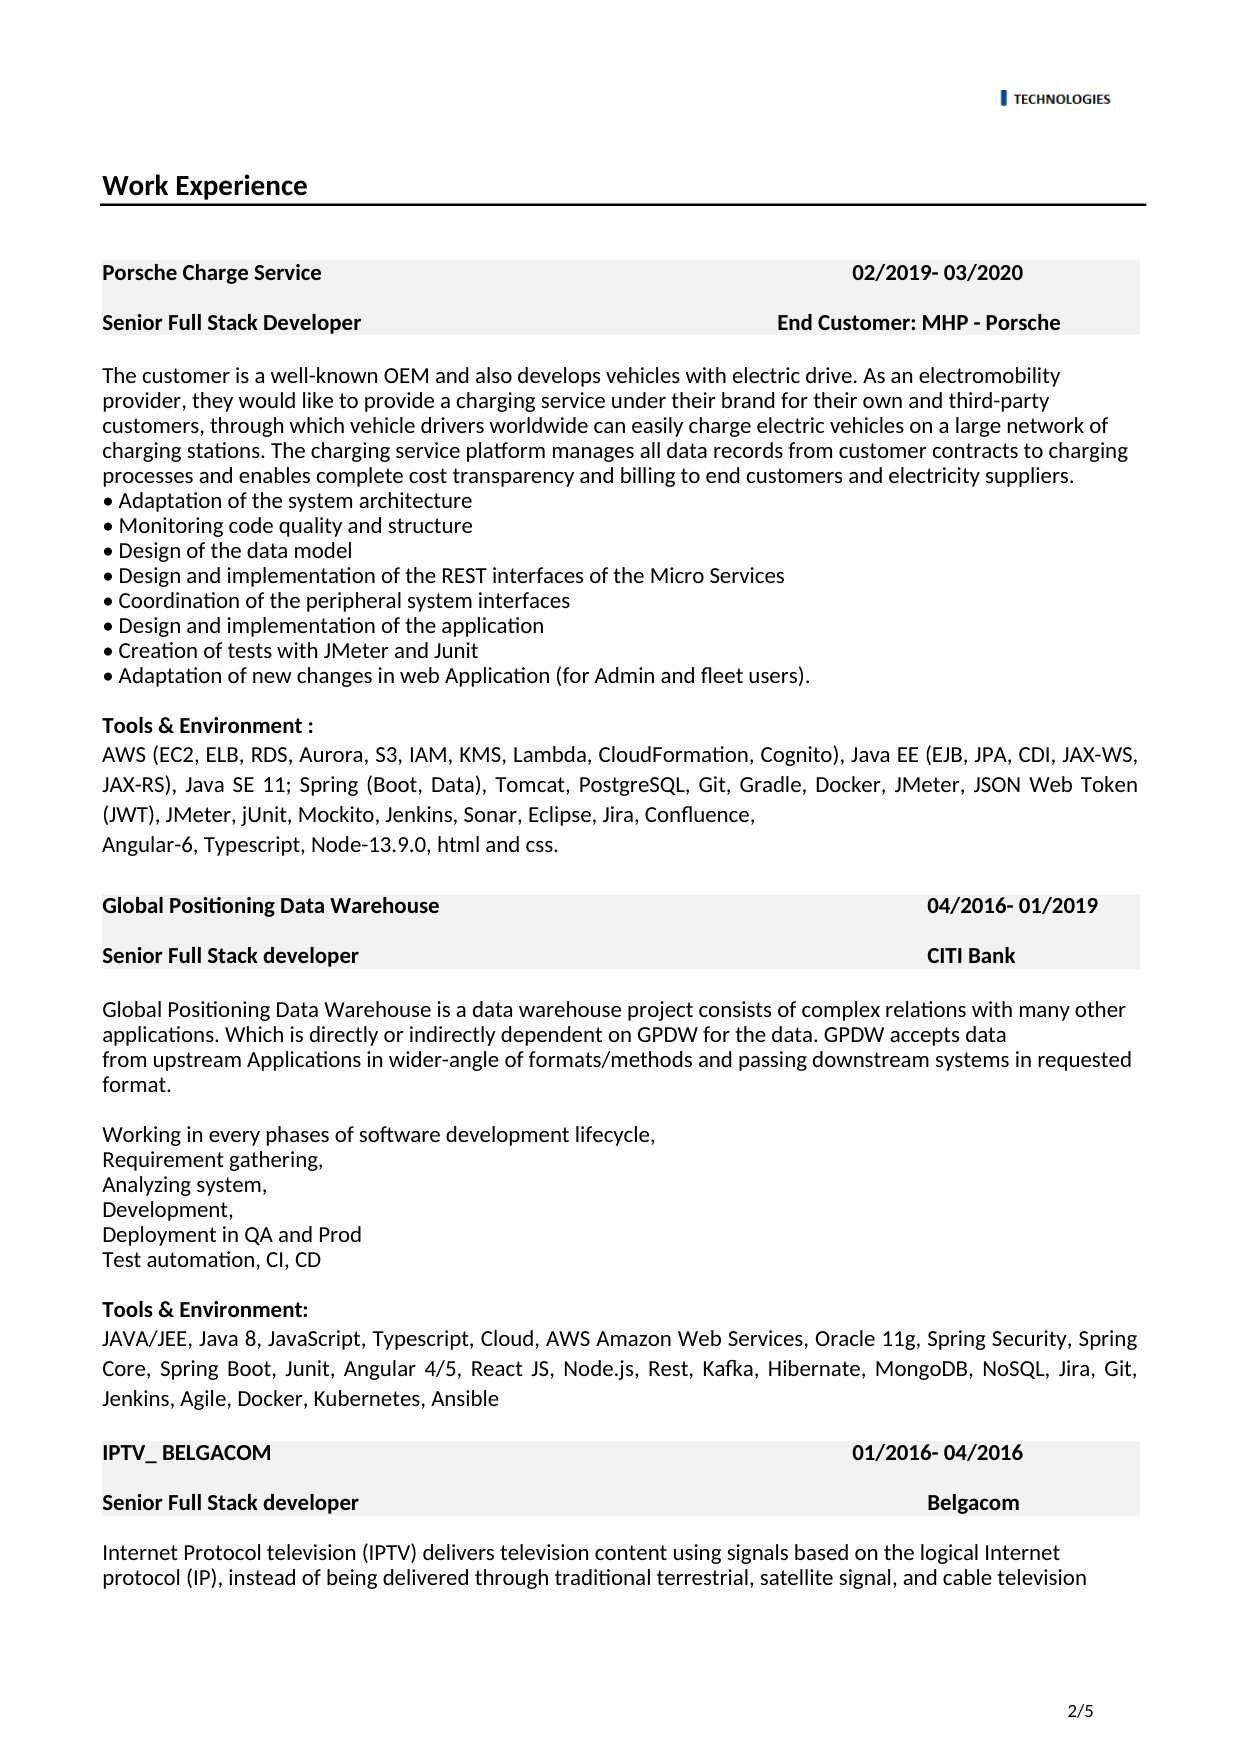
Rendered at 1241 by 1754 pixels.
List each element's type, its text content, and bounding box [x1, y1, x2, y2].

text • Adaptation of the system architecture [102, 489, 1140, 514]
text • Monitoring code quality and structure [102, 514, 1140, 539]
text Global Positioning Data Warehouse 04/2016- 01/2019 [102, 894, 1140, 919]
text Deployment in QA and Prod [102, 1222, 1140, 1247]
text • Design and implementation of the REST interfaces of the Micro Services [102, 564, 1140, 589]
text from upstream Applications in wider-angle of formats/methods and passing downstream systems in requested format. [102, 1047, 1140, 1097]
text JAVA/JEE, Java 8, JavaScript, Typescript, Cloud, AWS Amazon Web Services, Oracle 11g, Spring Security, Spring Core, Spring Boot, Junit, Angular 4/5, React JS, Node.js, Rest, Kafka, Hibernate, MongoDB, NoSQL, Jira, Git, Jenkins, Agile, Docker, Kubernetes, Ansible [102, 1322, 1140, 1412]
text The customer is a well-known OEM and also develops vehicles with electric drive. As an electromobility provider, they would like to provide a charging service under their brand for their own and third-party customers, through which vehicle drivers worldwide can easily charge electric vehicles on a large network of charging stations. The charging service platform manages all data records from customer contracts to charging processes and enables complete cost transparency and billing to end customers and electricity suppliers. [102, 364, 1140, 489]
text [102, 1541, 1140, 1591]
text Work Experience [102, 175, 1140, 200]
text AWS (EC2, ELB, RDS, Aurora, S3, IAM, KMS, Lambda, CloudFormation, Cognito), Java EE (EJB, JPA, CDI, JAX-WS, JAX-RS), Java SE 11; Spring (Boot, Data), Tomcat, PostgreSQL, Git, Gradle, Docker, JMeter, JSON Web Token (JWT), JMeter, jUnit, Mockito, Jenkins, Sonar, Eclipse, Jira, Confluence, [102, 739, 1140, 829]
text • Design and implementation of the application [102, 614, 1140, 639]
text Angular-6, Typescript, Node-13.9.0, html and css. [102, 829, 1140, 859]
text Global Positioning Data Warehouse is a data warehouse project consists of complex relations with many other applications. Which is directly or indirectly dependent on GPDW for the data. GPDW accepts data [102, 997, 1140, 1047]
text • Adaptation of new changes in web Application (for Admin and fleet users). [102, 664, 1140, 689]
text Tools & Environment : [102, 714, 1140, 739]
text Senior Full Stack developer CITI Bank [102, 944, 1140, 969]
text Senior Full Stack developer Belgacom [102, 1491, 1140, 1516]
text • Coordination of the peripheral system interfaces [102, 589, 1140, 614]
text • Creation of tests with JMeter and Junit [102, 639, 1140, 664]
text Requirement gathering, [102, 1147, 1140, 1172]
text IPTV_ BELGACOM 01/2016- 04/2016 [102, 1441, 1140, 1466]
text Analyzing system, [102, 1172, 1140, 1197]
text • Design of the data model [102, 539, 1140, 564]
text Porsche Charge Service 02/2019- 03/2020 [102, 260, 1140, 285]
text Development, [102, 1197, 1140, 1222]
text Senior Full Stack Developer End Customer: MHP - Porsche [102, 310, 1140, 335]
text Working in every phases of software development lifecycle, [102, 1122, 1140, 1147]
picture [906, 90, 1141, 114]
text Tools & Environment: [102, 1297, 1140, 1322]
text Test automation, CI, CD [102, 1247, 1140, 1272]
